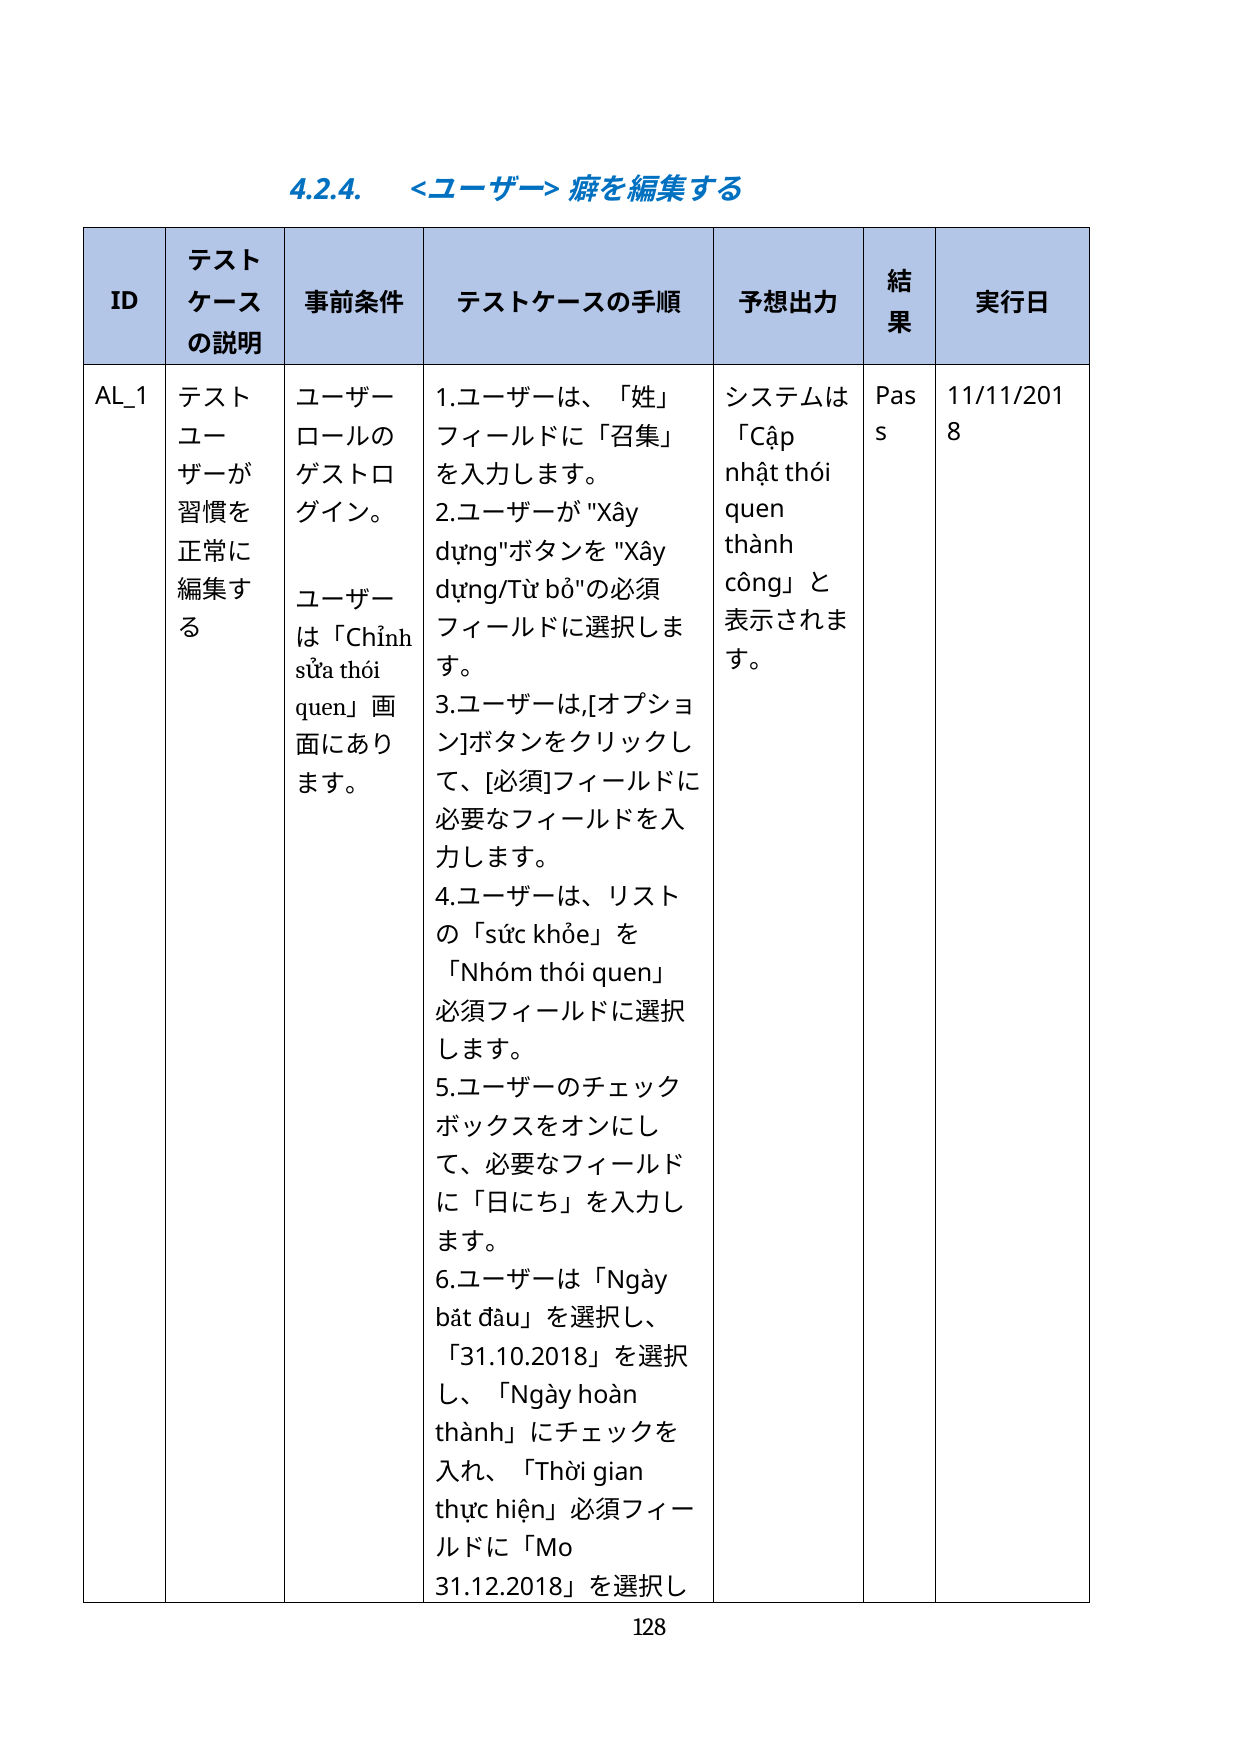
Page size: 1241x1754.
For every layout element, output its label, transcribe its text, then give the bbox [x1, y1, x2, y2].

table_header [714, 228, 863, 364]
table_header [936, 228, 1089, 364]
list <ユーザー> 癖を編集する [290, 166, 1122, 208]
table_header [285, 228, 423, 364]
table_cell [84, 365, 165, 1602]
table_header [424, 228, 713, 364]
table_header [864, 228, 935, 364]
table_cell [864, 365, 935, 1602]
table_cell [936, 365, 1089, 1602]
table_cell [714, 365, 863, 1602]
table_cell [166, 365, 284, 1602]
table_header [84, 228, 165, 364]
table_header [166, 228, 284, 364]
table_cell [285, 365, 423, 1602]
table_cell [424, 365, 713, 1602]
